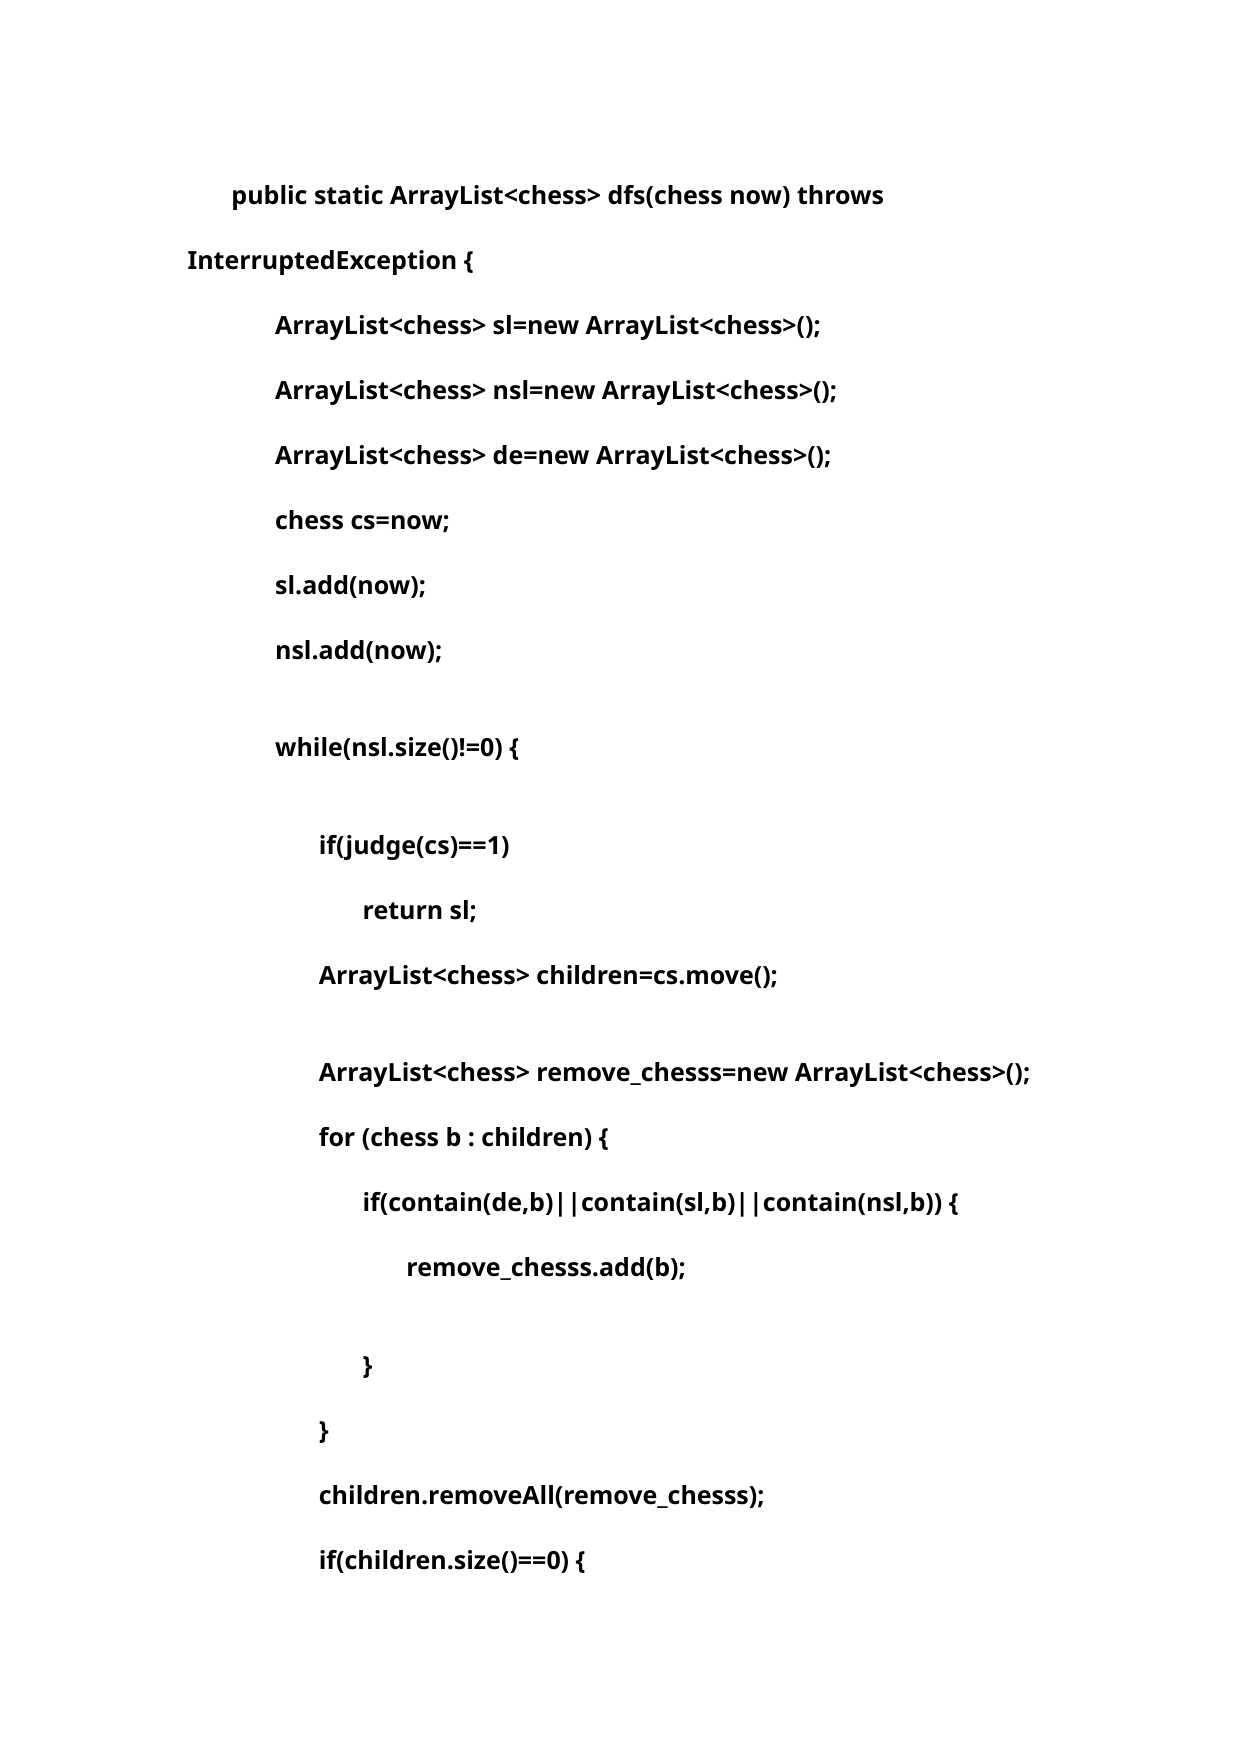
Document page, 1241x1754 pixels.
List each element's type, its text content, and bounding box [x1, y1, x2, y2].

list ArrayList<chess> sl=new ArrayList<chess>(); [187, 292, 1053, 357]
list if(judge(cs)==1) [187, 812, 1053, 877]
list chess cs=now; [187, 487, 1053, 552]
list for (chess b : children) { [187, 1104, 1053, 1169]
list if(children.size()==0) { [187, 1527, 1053, 1592]
list nsl.add(now); [187, 617, 1053, 682]
list ArrayList<chess> children=cs.move(); [187, 942, 1053, 1007]
list if(contain(de,b)||contain(sl,b)||contain(nsl,b)) { [187, 1169, 1053, 1234]
list remove_chesss.add(b); [187, 1234, 1053, 1299]
list public static ArrayList<chess> dfs(chess now) throws InterruptedException { [187, 162, 1053, 292]
list } [187, 1332, 1053, 1397]
list sl.add(now); [187, 552, 1053, 617]
list } [187, 1397, 1053, 1462]
list ArrayList<chess> nsl=new ArrayList<chess>(); [187, 357, 1053, 422]
list return sl; [187, 877, 1053, 942]
list ArrayList<chess> remove_chesss=new ArrayList<chess>(); [187, 1039, 1053, 1104]
list while(nsl.size()!=0) { [187, 714, 1053, 779]
list ArrayList<chess> de=new ArrayList<chess>(); [187, 422, 1053, 487]
list children.removeAll(remove_chesss); [187, 1462, 1053, 1527]
